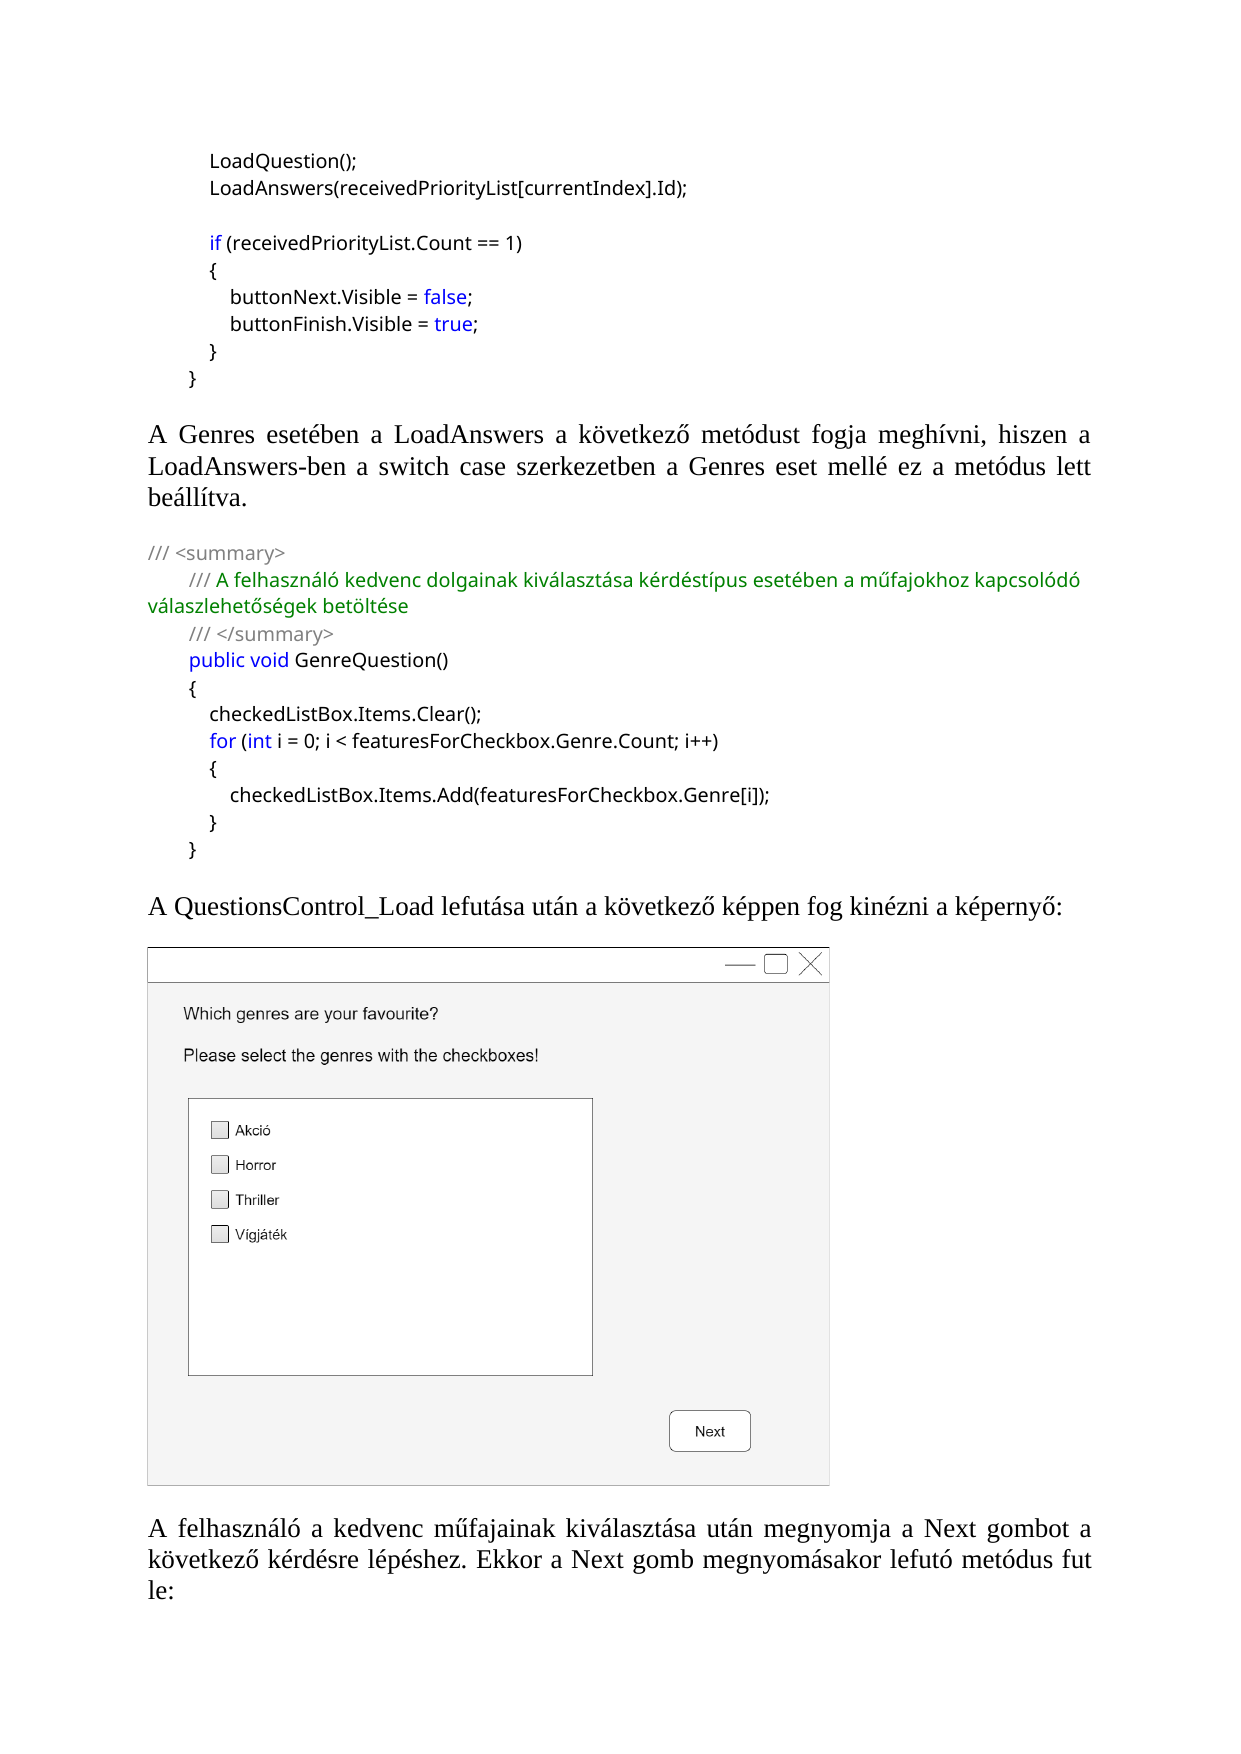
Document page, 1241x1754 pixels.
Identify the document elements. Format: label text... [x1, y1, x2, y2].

text } [148, 836, 1093, 863]
text if (receivedPriorityList.Count == 1) [148, 229, 1093, 257]
text buttonNext.Visible = false; [148, 283, 1093, 311]
text LoadAnswers(receivedPriorityList[currentIndex].Id); [148, 174, 1093, 202]
text A QuestionsControl_Load lefutása után a következő képpen fog kinézni a képernyő: [148, 889, 1093, 921]
text /// <summary> [148, 539, 1093, 566]
text for (int i = 0; i < featuresForCheckbox.Genre.Count; i++) [148, 728, 1093, 755]
picture [147, 947, 830, 1486]
text { [148, 755, 1093, 782]
text { [148, 674, 1093, 701]
text /// A felhasználó kedvenc dolgainak kiválasztása kérdéstípus esetében a műfajokhoz kapcsolódó válaszlehetőségek betöltése [148, 566, 1093, 620]
text { [148, 257, 1093, 283]
text A felhasználó a kedvenc műfajainak kiválasztása után megnyomja a Next gombot a következő kérdésre lépéshez. Ekkor a Next gomb megnyomásakor lefutó metódus fut le: [148, 1512, 1093, 1606]
text } [148, 337, 1093, 364]
text public void GenreQuestion() [148, 647, 1093, 674]
text checkedListBox.Items.Add(featuresForCheckbox.Genre[i]); [148, 782, 1093, 809]
text buttonFinish.Visible = true; [148, 311, 1093, 337]
text } [148, 809, 1093, 836]
text } [148, 364, 1093, 391]
text LoadQuestion(); [148, 148, 1093, 174]
text A Genres esetében a LoadAnswers a következő metódust fogja meghívni, hiszen a LoadAnswers-ben a switch case szerkezetben a Genres eset mellé ez a metódus lett beállítva. [148, 418, 1093, 512]
text checkedListBox.Items.Clear(); [148, 701, 1093, 728]
text /// </summary> [148, 620, 1093, 647]
